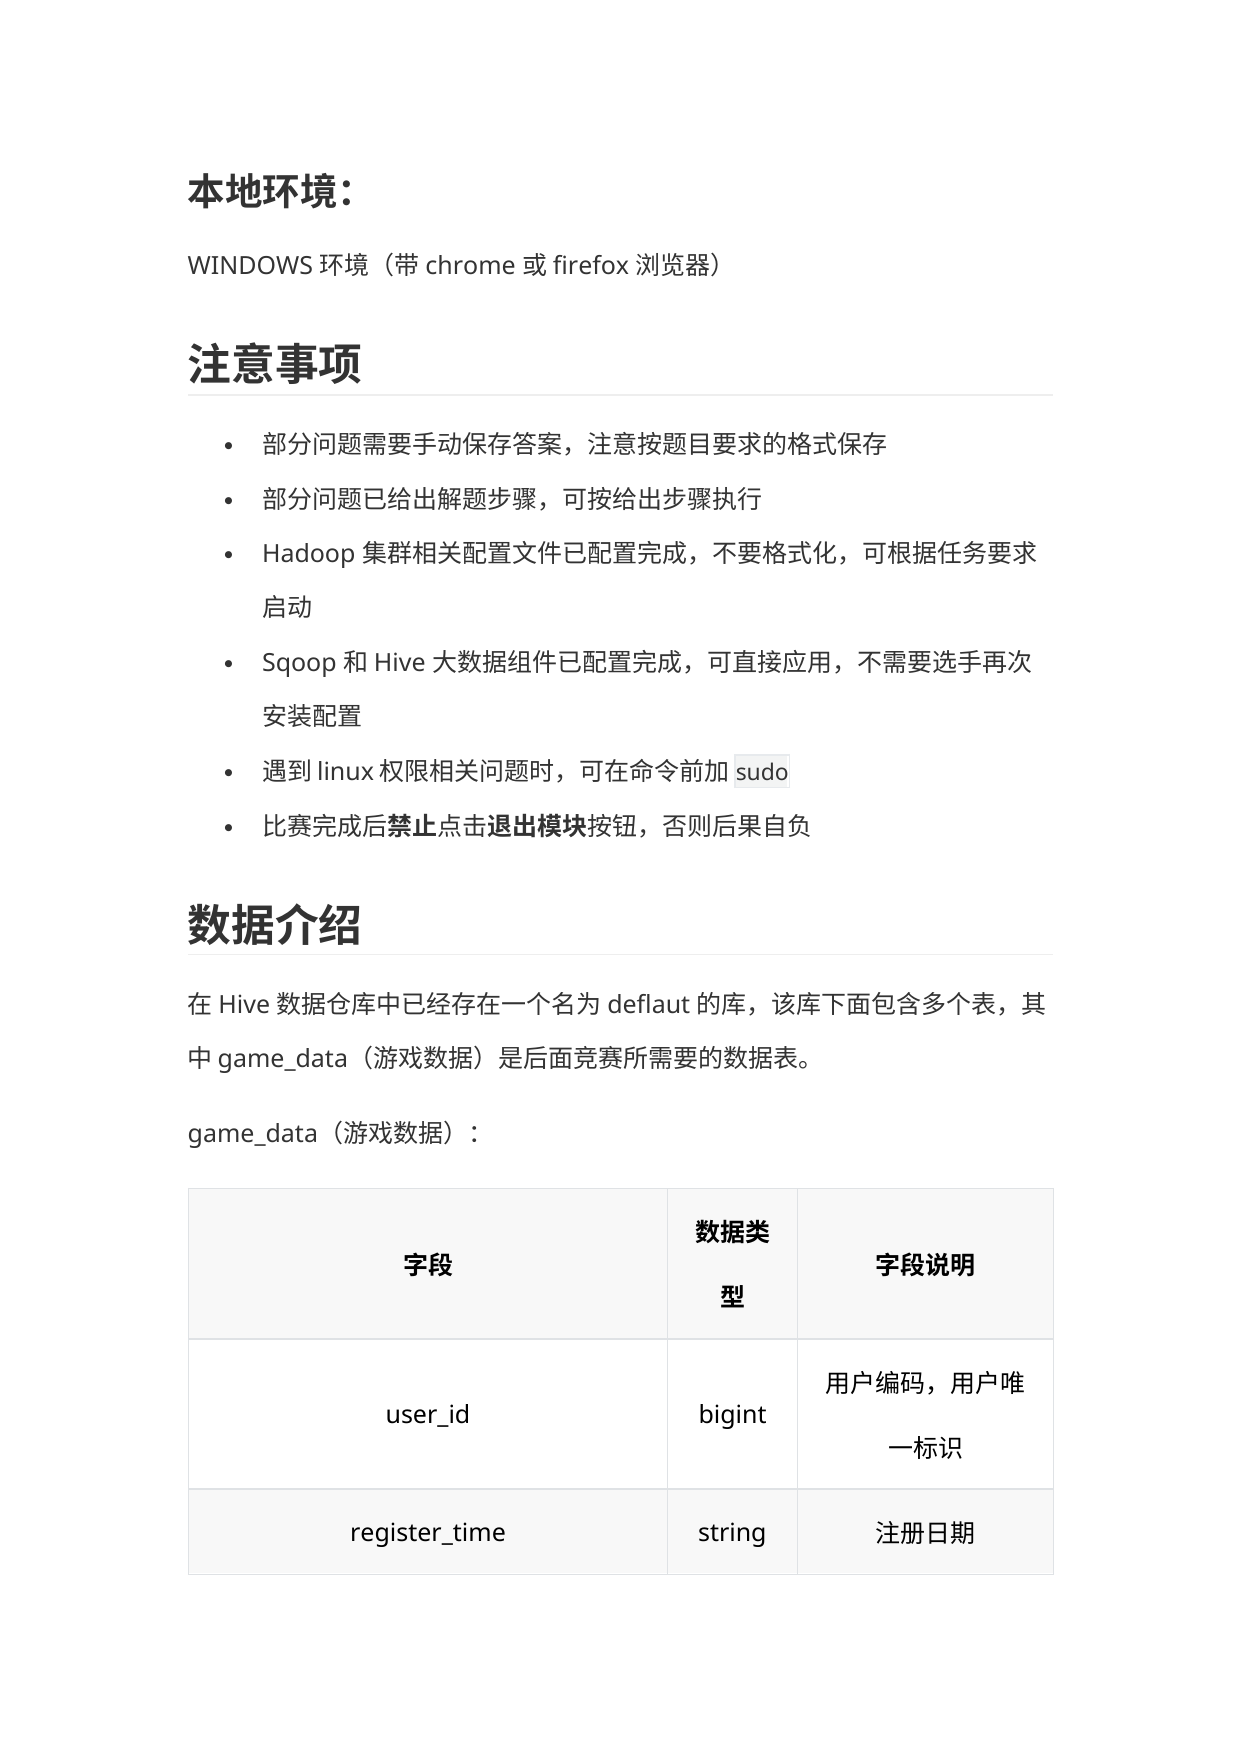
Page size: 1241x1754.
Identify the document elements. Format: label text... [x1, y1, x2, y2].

text WINDOWS 环境（带 chrome 或 firefox 浏览器） [187, 245, 1053, 282]
table_cell 用户编码，用户唯一标识 [798, 1340, 1053, 1488]
list Sqoop 和 Hive 大数据组件已配置完成，可直接应用，不需要选手再次安装配置 [225, 642, 1053, 733]
text game_data（游戏数据）： [187, 1113, 1053, 1149]
list Hadoop 集群相关配置文件已配置完成，不要格式化，可根据任务要求启动 [225, 533, 1053, 624]
list 部分问题需要手动保存答案，注意按题目要求的格式保存 [225, 425, 1053, 461]
table_header 数据类型 [668, 1189, 797, 1338]
table_header 字段说明 [798, 1189, 1053, 1338]
list 遇到linux权限相关问题时，可在命令前加sudo [225, 751, 1053, 788]
text 在 Hive 数据仓库中已经存在一个名为 deflaut 的库，该库下面包含多个表，其中game_data（游戏数据）是后面竞赛所需要的数据表。 [187, 984, 1053, 1075]
text 注意事项 [187, 329, 1053, 396]
text 数据介绍 [187, 890, 1053, 955]
table_cell register_time [189, 1490, 667, 1573]
list 比赛完成后禁止点击退出模块按钮，否则后果自负 [225, 807, 1053, 843]
list 部分问题已给出解题步骤，可按给出步骤执行 [225, 479, 1053, 515]
table_cell user_id [189, 1340, 667, 1488]
table_cell string [668, 1490, 797, 1573]
table_cell bigint [668, 1340, 797, 1488]
text 本地环境： [187, 162, 1053, 216]
table_cell 注册日期 [798, 1490, 1053, 1573]
table_header 字段 [189, 1189, 667, 1338]
